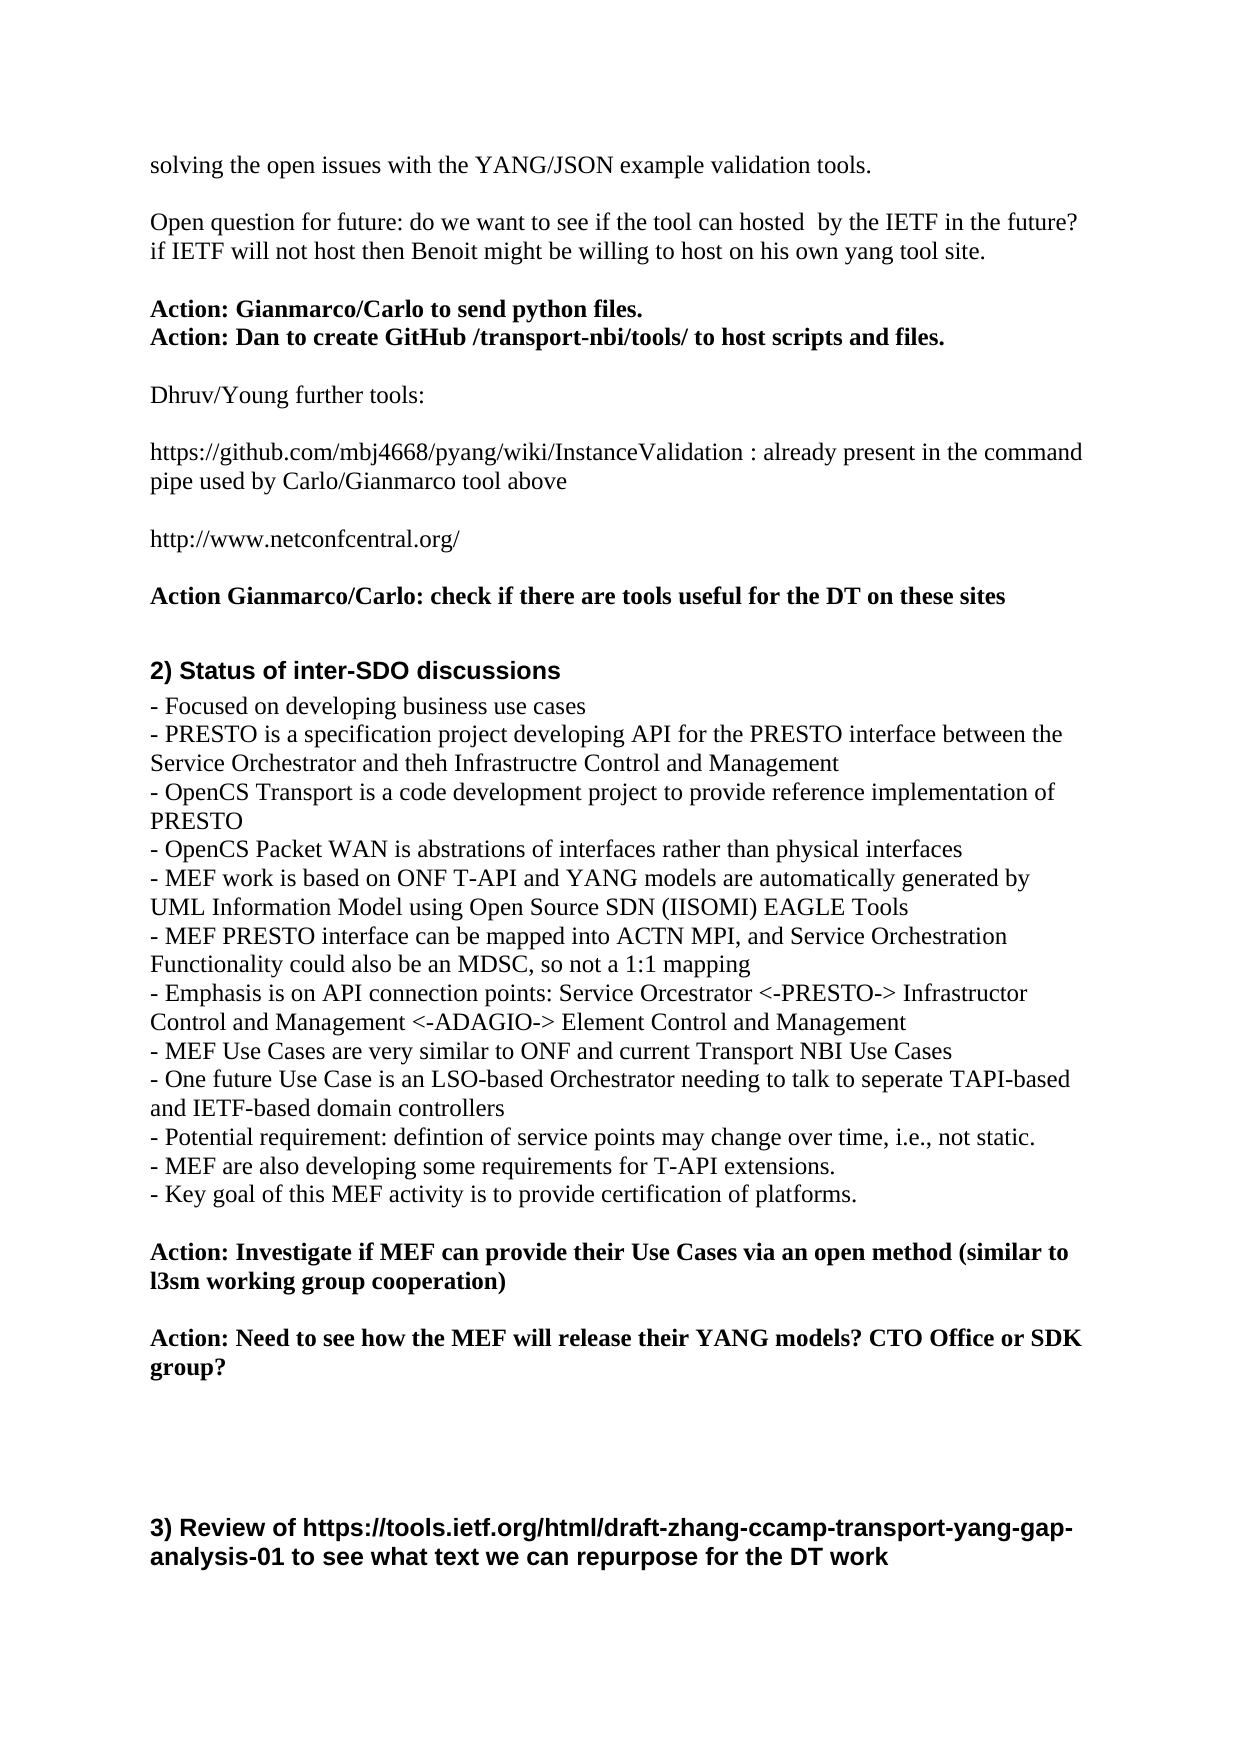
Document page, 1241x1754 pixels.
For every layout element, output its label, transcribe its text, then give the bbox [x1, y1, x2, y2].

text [150, 150, 1090, 610]
text Action: Need to see how the MEF will release their YANG models? CTO Office or SDK group? [150, 1294, 1090, 1467]
subtitle 3) Review of https://tools.ietf.org/html/draft-zhang-ccamp-transport-yang-gap-analysis-01 to see what text we can repurpose for the DT work [150, 1513, 1090, 1570]
text - Focused on developing business use cases - PRESTO is a specification project developing API for the PRESTO interface between the Service Orchestrator and theh Infrastructre Control and Management - OpenCS Transport is a code development project to provide reference implementation of PRESTO - OpenCS Packet WAN is abstrations of interfaces rather than physical interfaces - MEF work is based on ONF T-API and YANG models are automatically generated by UML Information Model using Open Source SDN (IISOMI) EAGLE Tools - MEF PRESTO interface can be mapped into ACTN MPI, and Service Orchestration Functionality could also be an MDSC, so not a 1:1 mapping - Emphasis is on API connection points: Service Orcestrator <-PRESTO-> Infrastructor Control and Management <-ADAGIO-> Element Control and Management - MEF Use Cases are very similar to ONF and current Transport NBI Use Cases - One future Use Case is an LSO-based Orchestrator needing to talk to seperate TAPI-based and IETF-based domain controllers - Potential requirement: defintion of service points may change over time, i.e., not static. - MEF are also developing some requirements for T-API extensions. - Key goal of this MEF activity is to provide certification of platforms. Action: Investigate if MEF can provide their Use Cases via an open method (similar to l3sm working group cooperation) [150, 691, 1090, 1294]
subtitle 2) Status of inter-SDO discussions [150, 656, 1090, 684]
